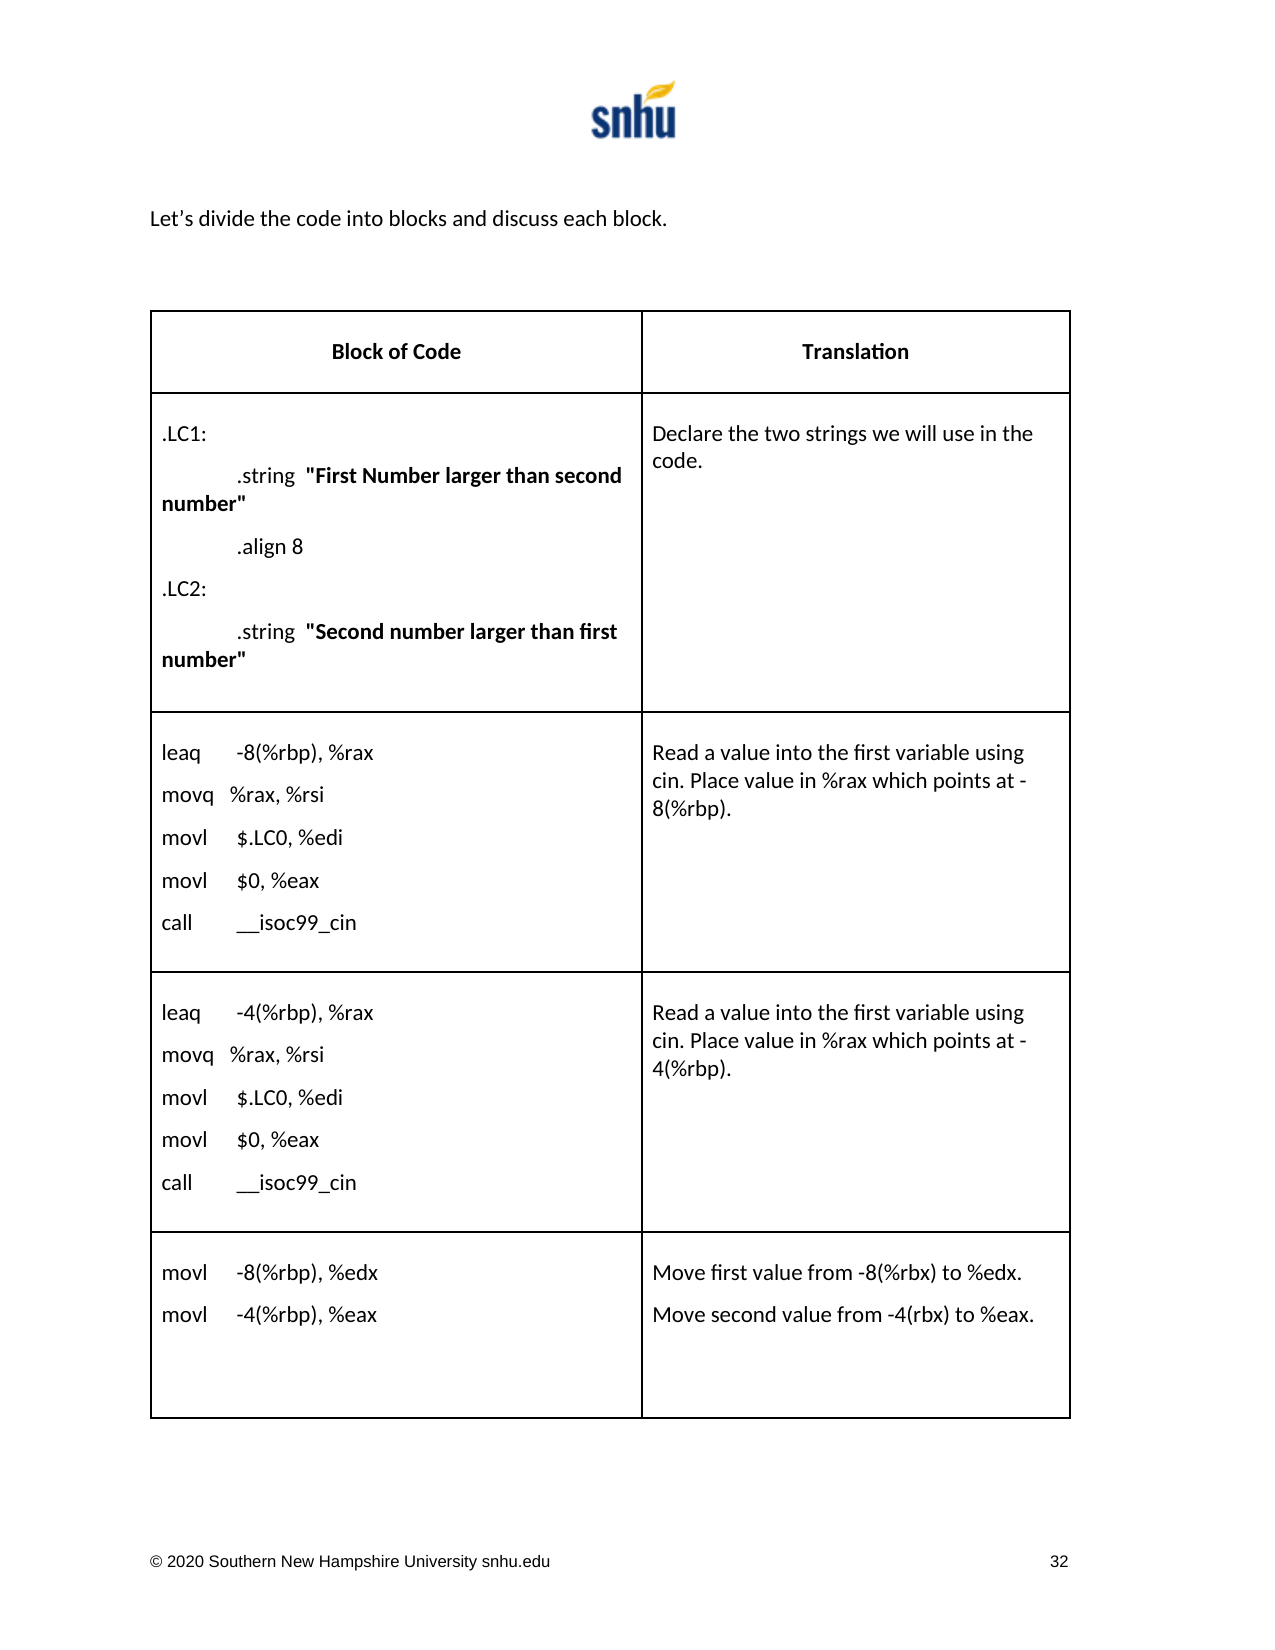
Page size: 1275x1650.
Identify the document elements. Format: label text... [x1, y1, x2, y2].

table_cell Declare the two strings we will use in the code. [643, 394, 1069, 711]
picture [573, 75, 702, 147]
table_cell Read a value into the first variable using cin. Place value in %rax which points at -8(%rbp). [643, 713, 1069, 971]
table_cell Move first value from -8(%rbx) to %edx. Move second value from -4(rbx) to %eax. [643, 1233, 1069, 1417]
table_header Block of Code [152, 312, 641, 392]
table_cell .LC1: .string "First Number larger than second number" .align 8 .LC2: .string "Second number larger than first number" [152, 394, 641, 711]
text Let’s divide the code into blocks and discuss each block. [150, 204, 1125, 232]
table_cell leaq -4(%rbp), %rax movq %rax, %rsi movl $.LC0, %edi movl $0, %eax call __isoc99_cin [152, 973, 641, 1231]
table_cell Read a value into the first variable using cin. Place value in %rax which points at -4(%rbp). [643, 973, 1069, 1231]
table_header Translation [643, 312, 1069, 392]
table_cell leaq -8(%rbp), %rax movq %rax, %rsi movl $.LC0, %edi movl $0, %eax call __isoc99_cin [152, 713, 641, 971]
table_cell movl -8(%rbp), %edx movl -4(%rbp), %eax [152, 1233, 641, 1417]
